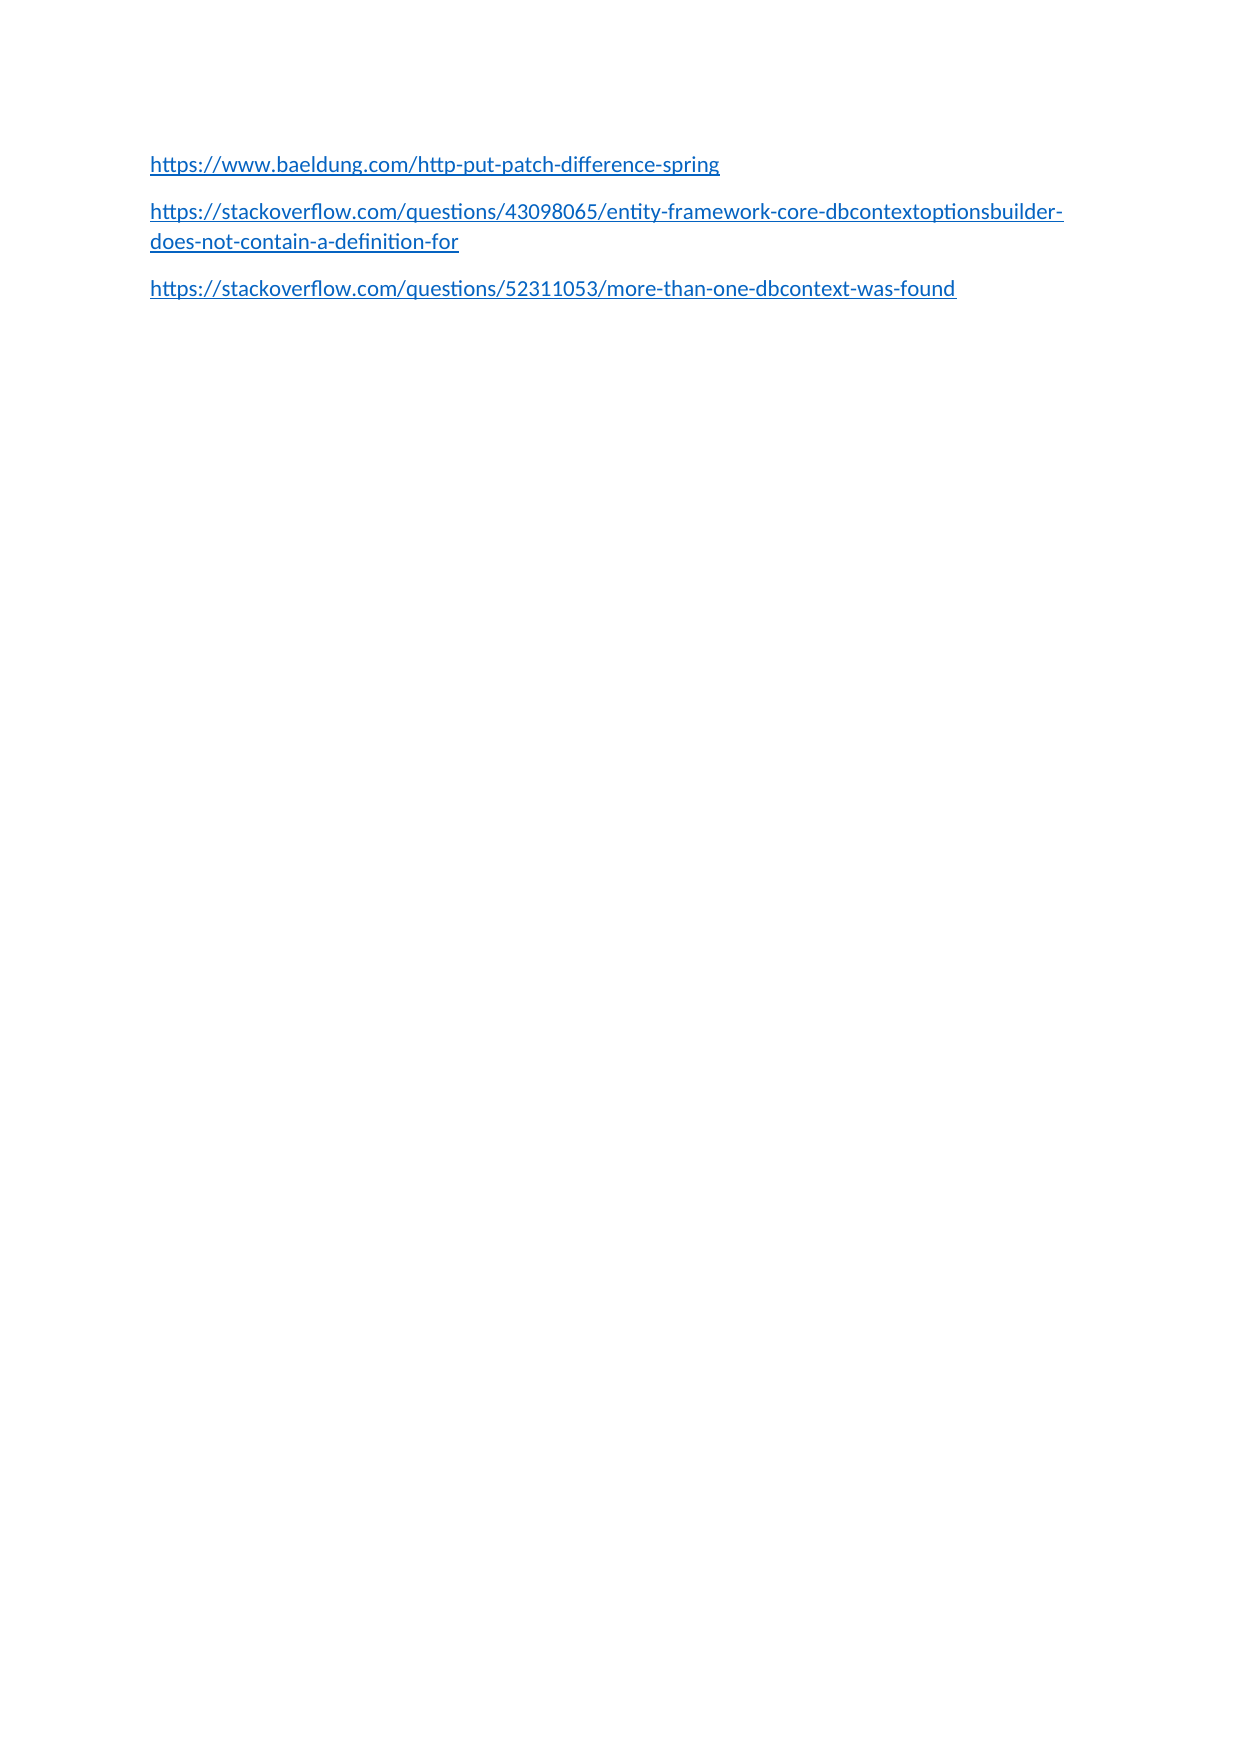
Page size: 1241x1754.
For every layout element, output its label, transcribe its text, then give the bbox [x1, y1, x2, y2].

text https://stackoverflow.com/questions/52311053/more-than-one-dbcontext-was-found [150, 274, 1090, 302]
text https://stackoverflow.com/questions/43098065/entity-framework-core-dbcontextoptionsbuilder-does-not-contain-a-definition-for [150, 197, 1090, 255]
text https://www.baeldung.com/http-put-patch-difference-spring [150, 150, 1090, 178]
